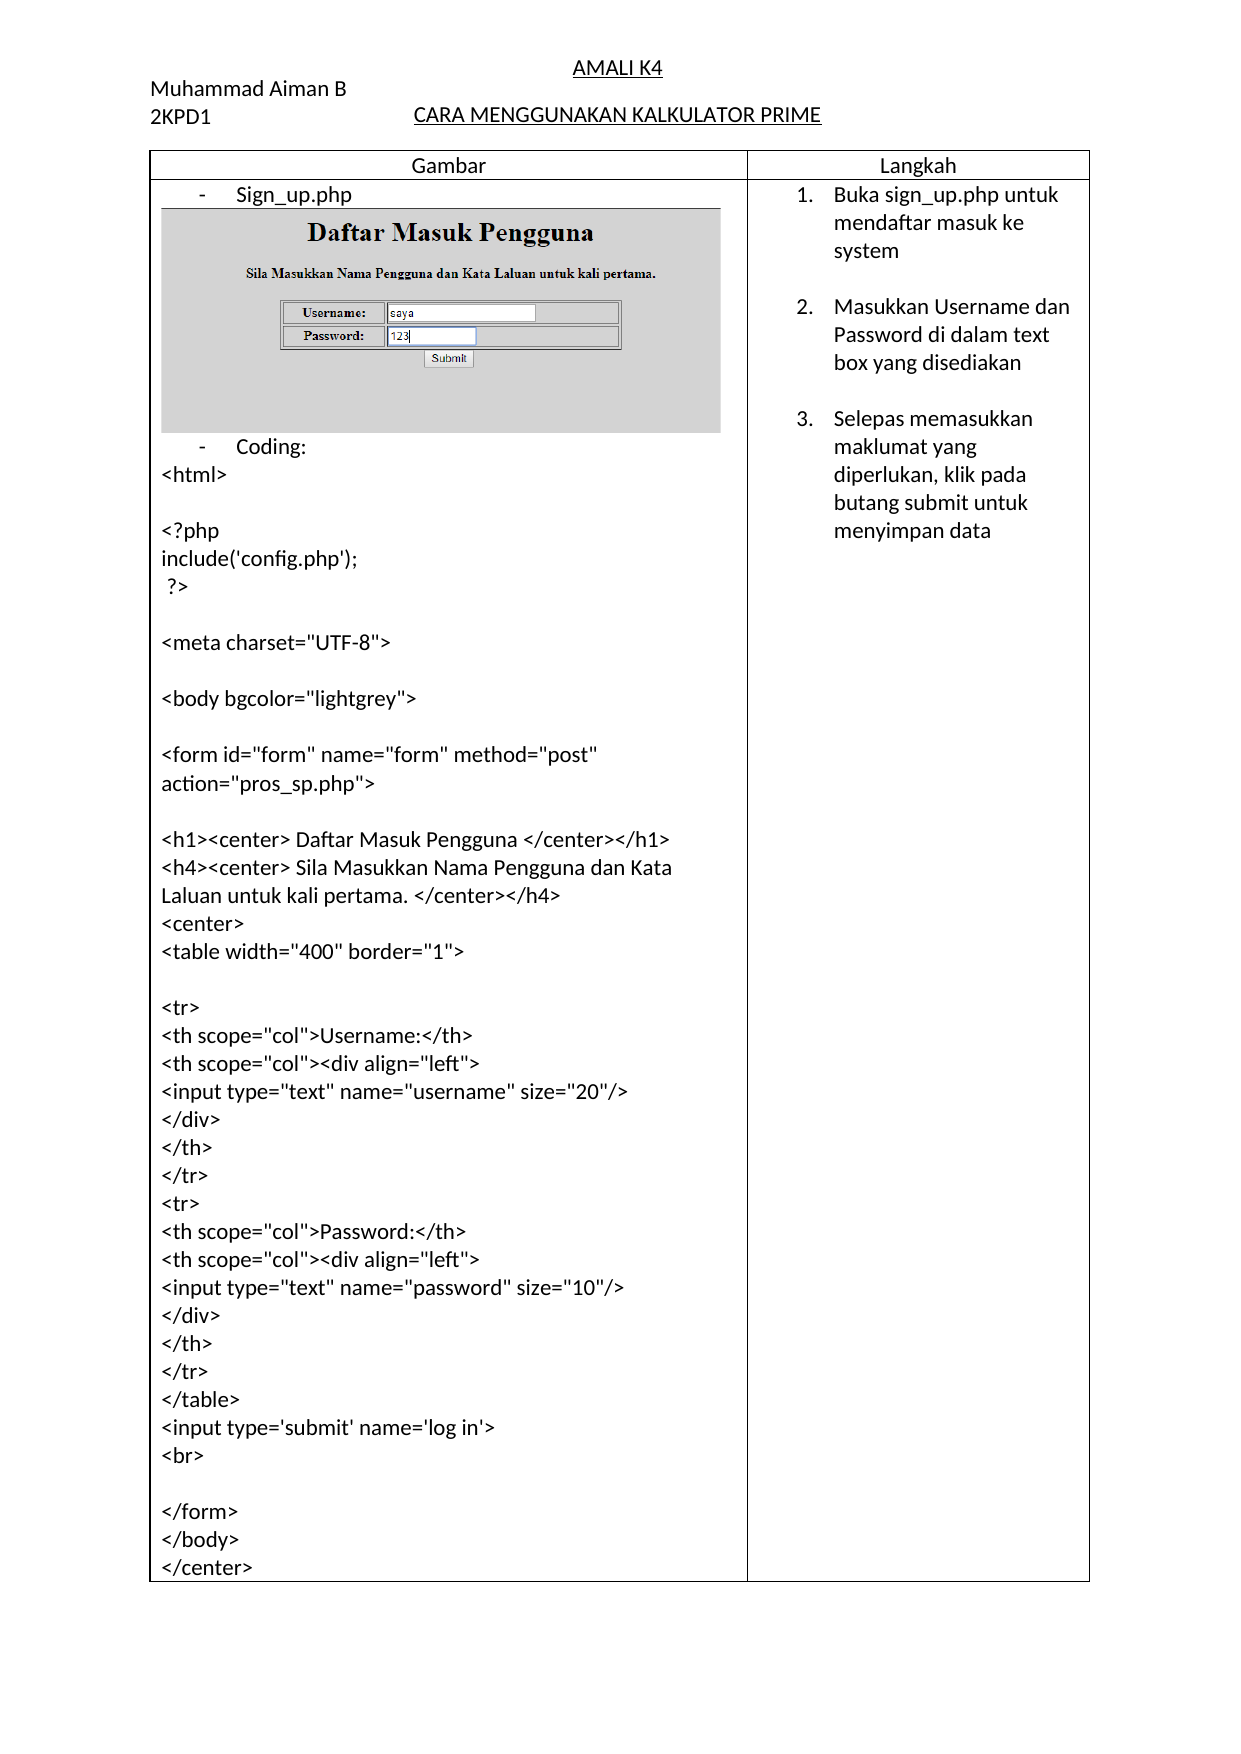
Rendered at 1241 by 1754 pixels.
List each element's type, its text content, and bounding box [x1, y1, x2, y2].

table_header Gambar [151, 151, 747, 179]
picture [161, 208, 721, 433]
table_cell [151, 180, 747, 1581]
table_header Langkah [748, 151, 1089, 179]
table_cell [748, 180, 1089, 1581]
